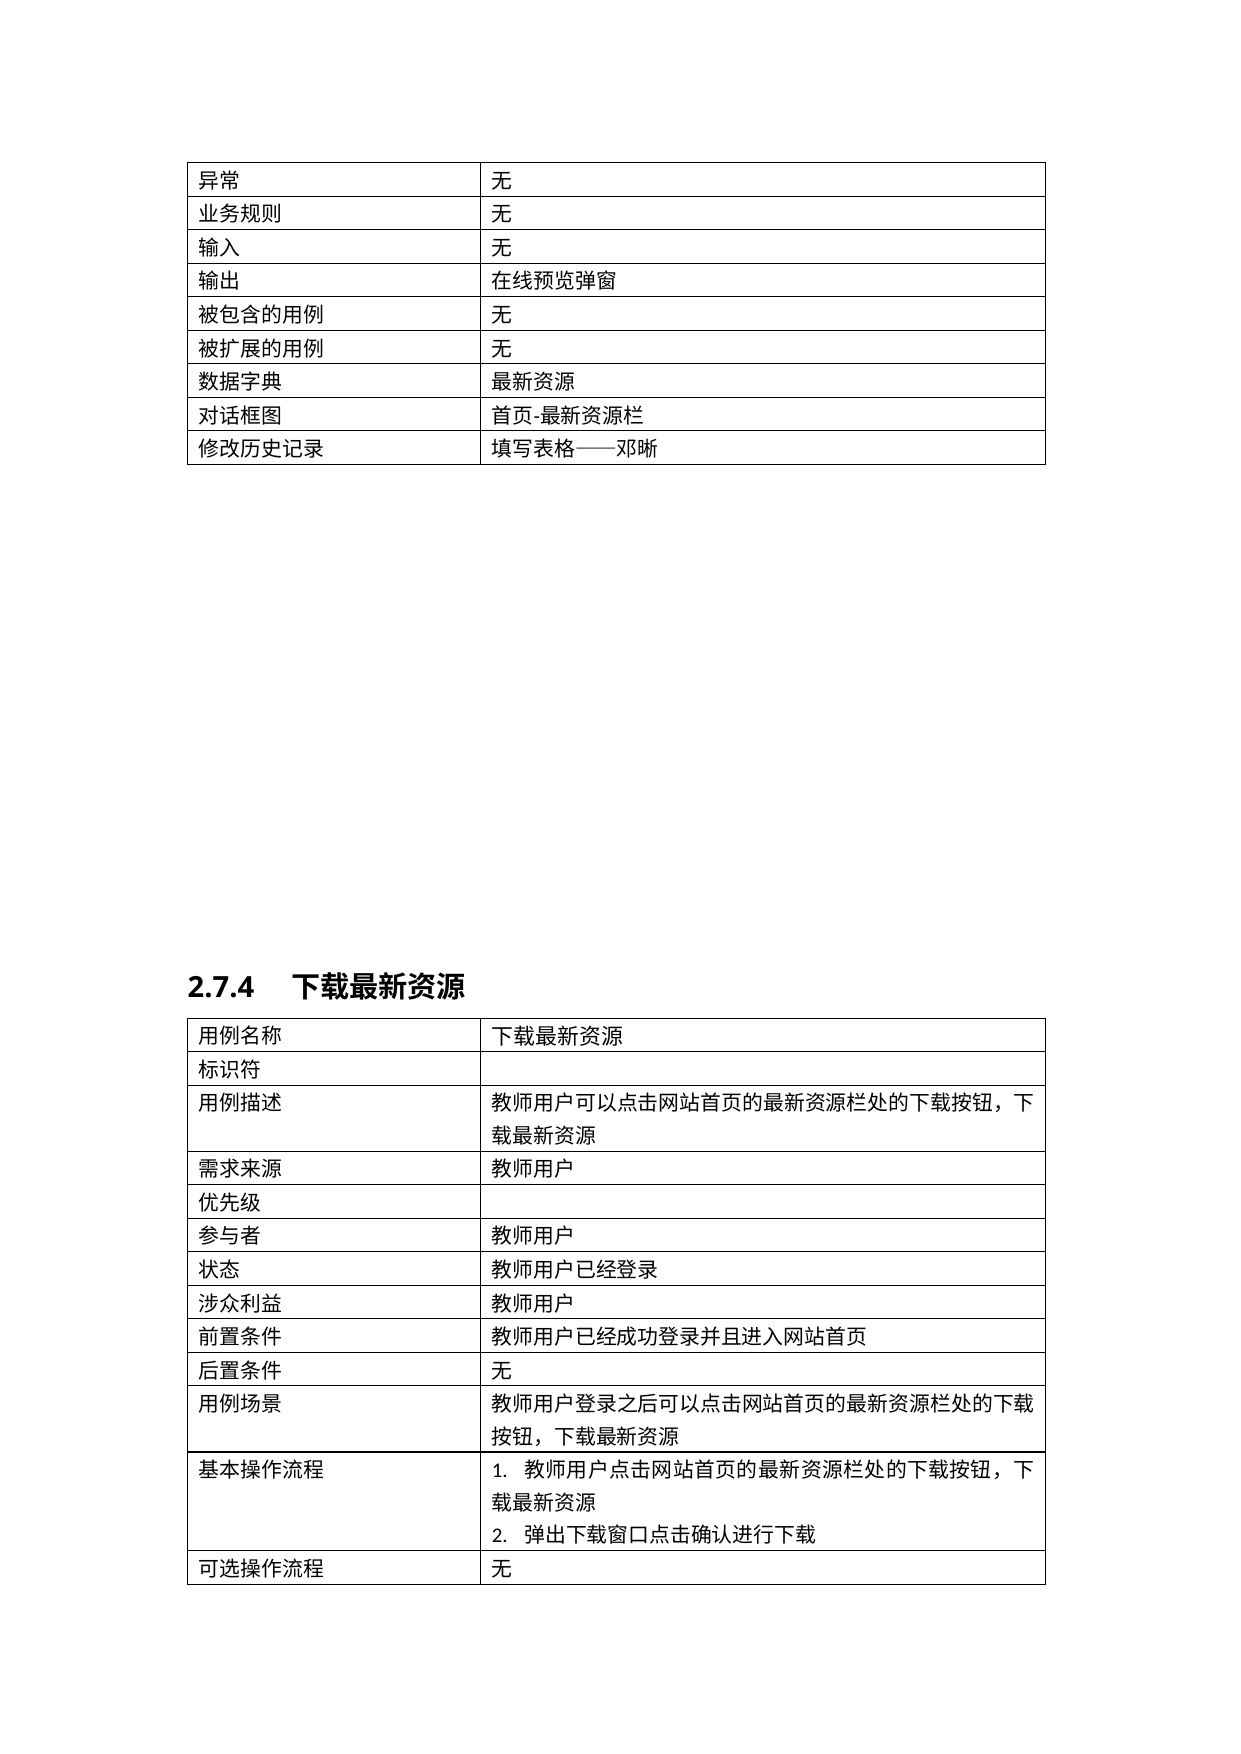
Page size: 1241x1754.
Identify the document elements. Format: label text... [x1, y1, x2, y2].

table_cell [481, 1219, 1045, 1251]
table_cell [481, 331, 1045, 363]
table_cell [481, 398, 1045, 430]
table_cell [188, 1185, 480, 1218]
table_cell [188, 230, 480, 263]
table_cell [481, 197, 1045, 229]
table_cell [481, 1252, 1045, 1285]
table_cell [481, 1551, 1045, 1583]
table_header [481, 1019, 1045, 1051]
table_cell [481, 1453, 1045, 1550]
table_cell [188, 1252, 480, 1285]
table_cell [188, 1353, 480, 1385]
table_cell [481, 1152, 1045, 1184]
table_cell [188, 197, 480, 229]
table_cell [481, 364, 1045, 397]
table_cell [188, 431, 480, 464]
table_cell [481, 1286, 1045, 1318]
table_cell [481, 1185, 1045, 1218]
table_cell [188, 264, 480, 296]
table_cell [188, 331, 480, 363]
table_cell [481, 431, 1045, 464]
text 下载最新资源 [187, 952, 1053, 1017]
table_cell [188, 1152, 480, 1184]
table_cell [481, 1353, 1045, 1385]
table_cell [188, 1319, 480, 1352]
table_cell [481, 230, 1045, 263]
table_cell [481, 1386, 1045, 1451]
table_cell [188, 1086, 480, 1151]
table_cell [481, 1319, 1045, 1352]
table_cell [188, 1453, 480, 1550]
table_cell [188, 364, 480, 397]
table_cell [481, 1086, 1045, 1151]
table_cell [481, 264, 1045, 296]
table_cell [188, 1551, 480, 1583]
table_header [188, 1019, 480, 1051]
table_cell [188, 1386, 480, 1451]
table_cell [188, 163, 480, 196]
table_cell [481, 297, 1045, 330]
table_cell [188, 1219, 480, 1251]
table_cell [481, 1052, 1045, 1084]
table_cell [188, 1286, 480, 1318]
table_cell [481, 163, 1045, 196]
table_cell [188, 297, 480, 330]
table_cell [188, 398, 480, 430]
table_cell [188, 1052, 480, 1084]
